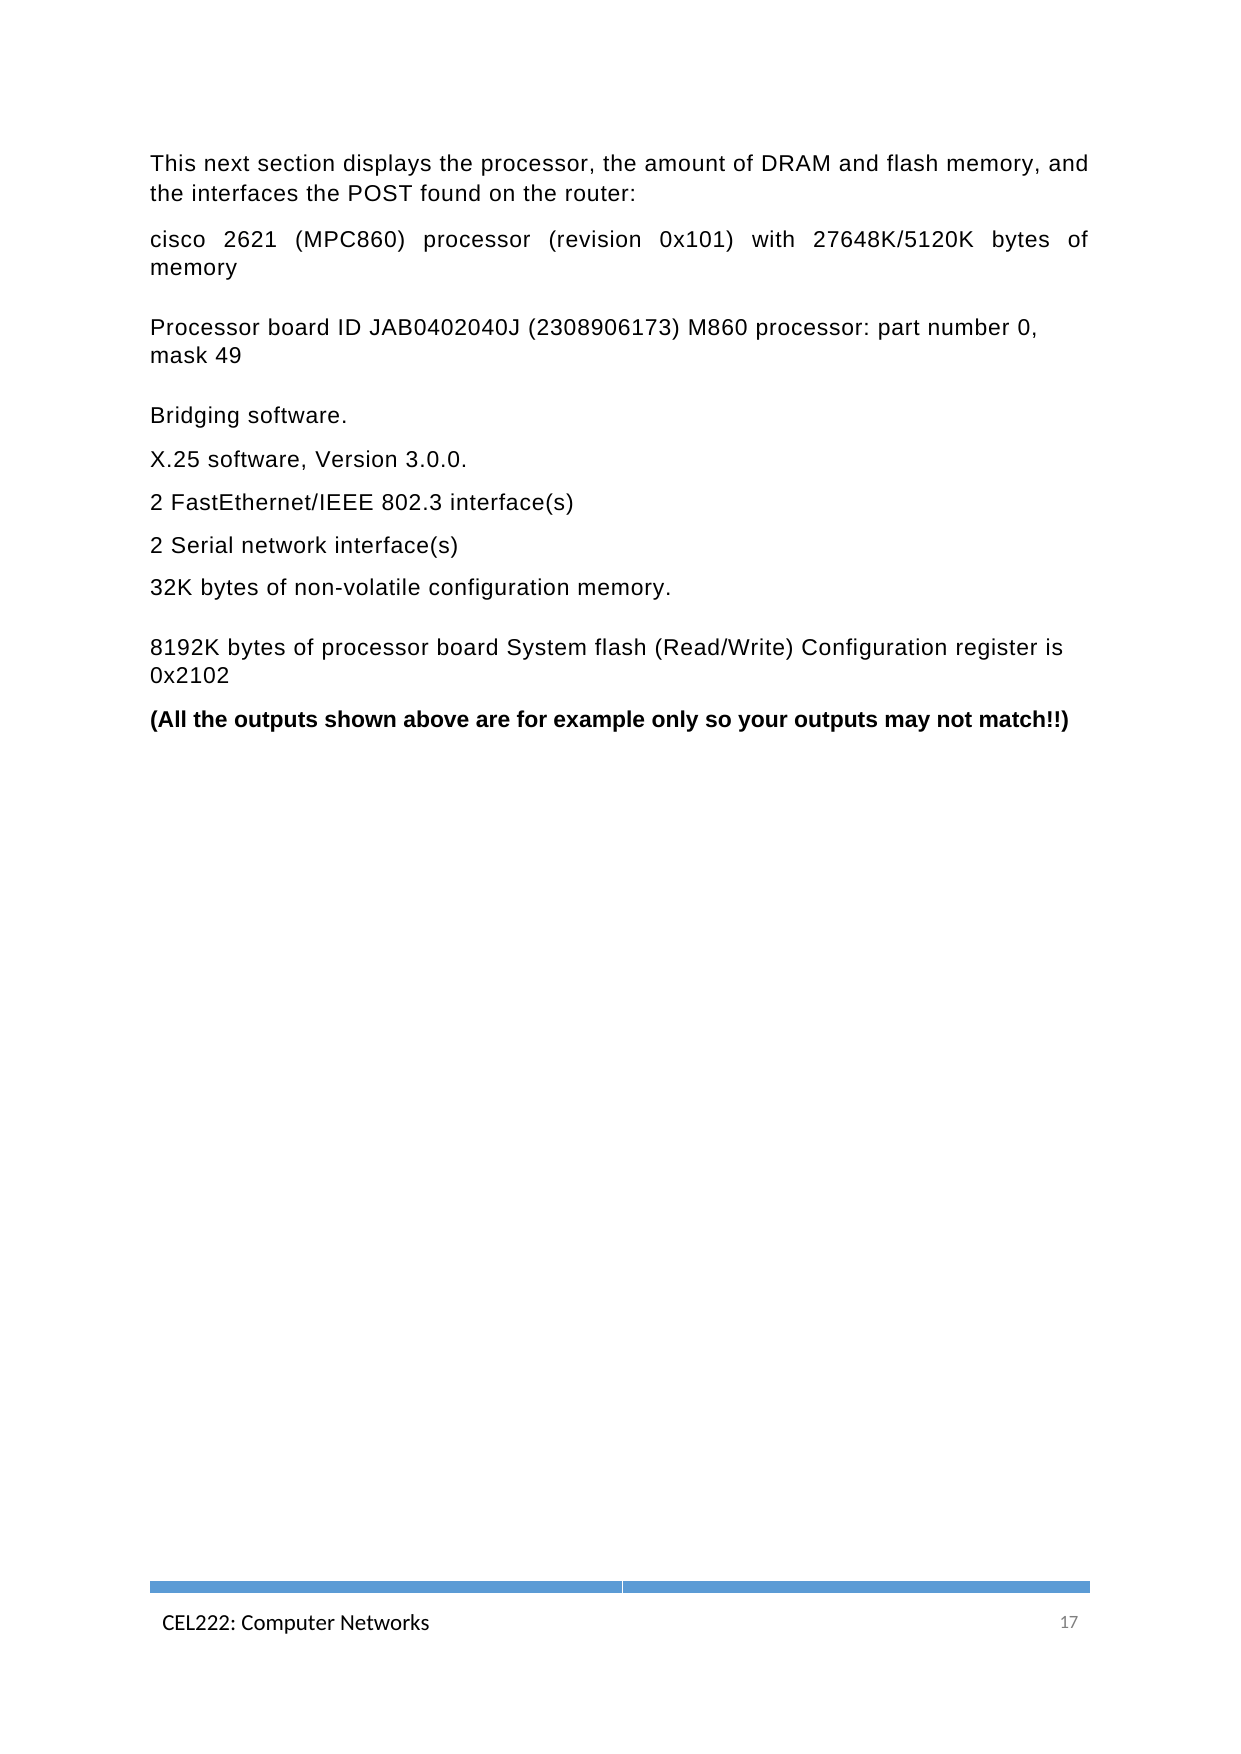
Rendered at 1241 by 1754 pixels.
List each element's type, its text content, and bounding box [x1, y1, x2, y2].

text Processor board ID JAB0402040J (2308906173) M860 processor: part number 0, mask 49 [150, 314, 1090, 368]
text (All the outputs shown above are for example only so your outputs may not match!!) [150, 706, 1090, 732]
text X.25 software, Version 3.0.0. [150, 446, 1090, 472]
text 8192K bytes of processor board System flash (Read/Write) Configuration register is 0x2102 [150, 634, 1090, 688]
text This next section displays the processor, the amount of DRAM and flash memory, and the interfaces the POST found on the router: [150, 150, 1090, 206]
text Bridging software. [150, 402, 1090, 429]
text 2 Serial network interface(s) [150, 532, 1090, 558]
text 2 FastEthernet/IEEE 802.3 interface(s) [150, 488, 1090, 515]
text cisco 2621 (MPC860) processor (revision 0x101) with 27648K/5120K bytes of memory [150, 226, 1090, 280]
text 32K bytes of non-volatile configuration memory. [150, 574, 1090, 601]
